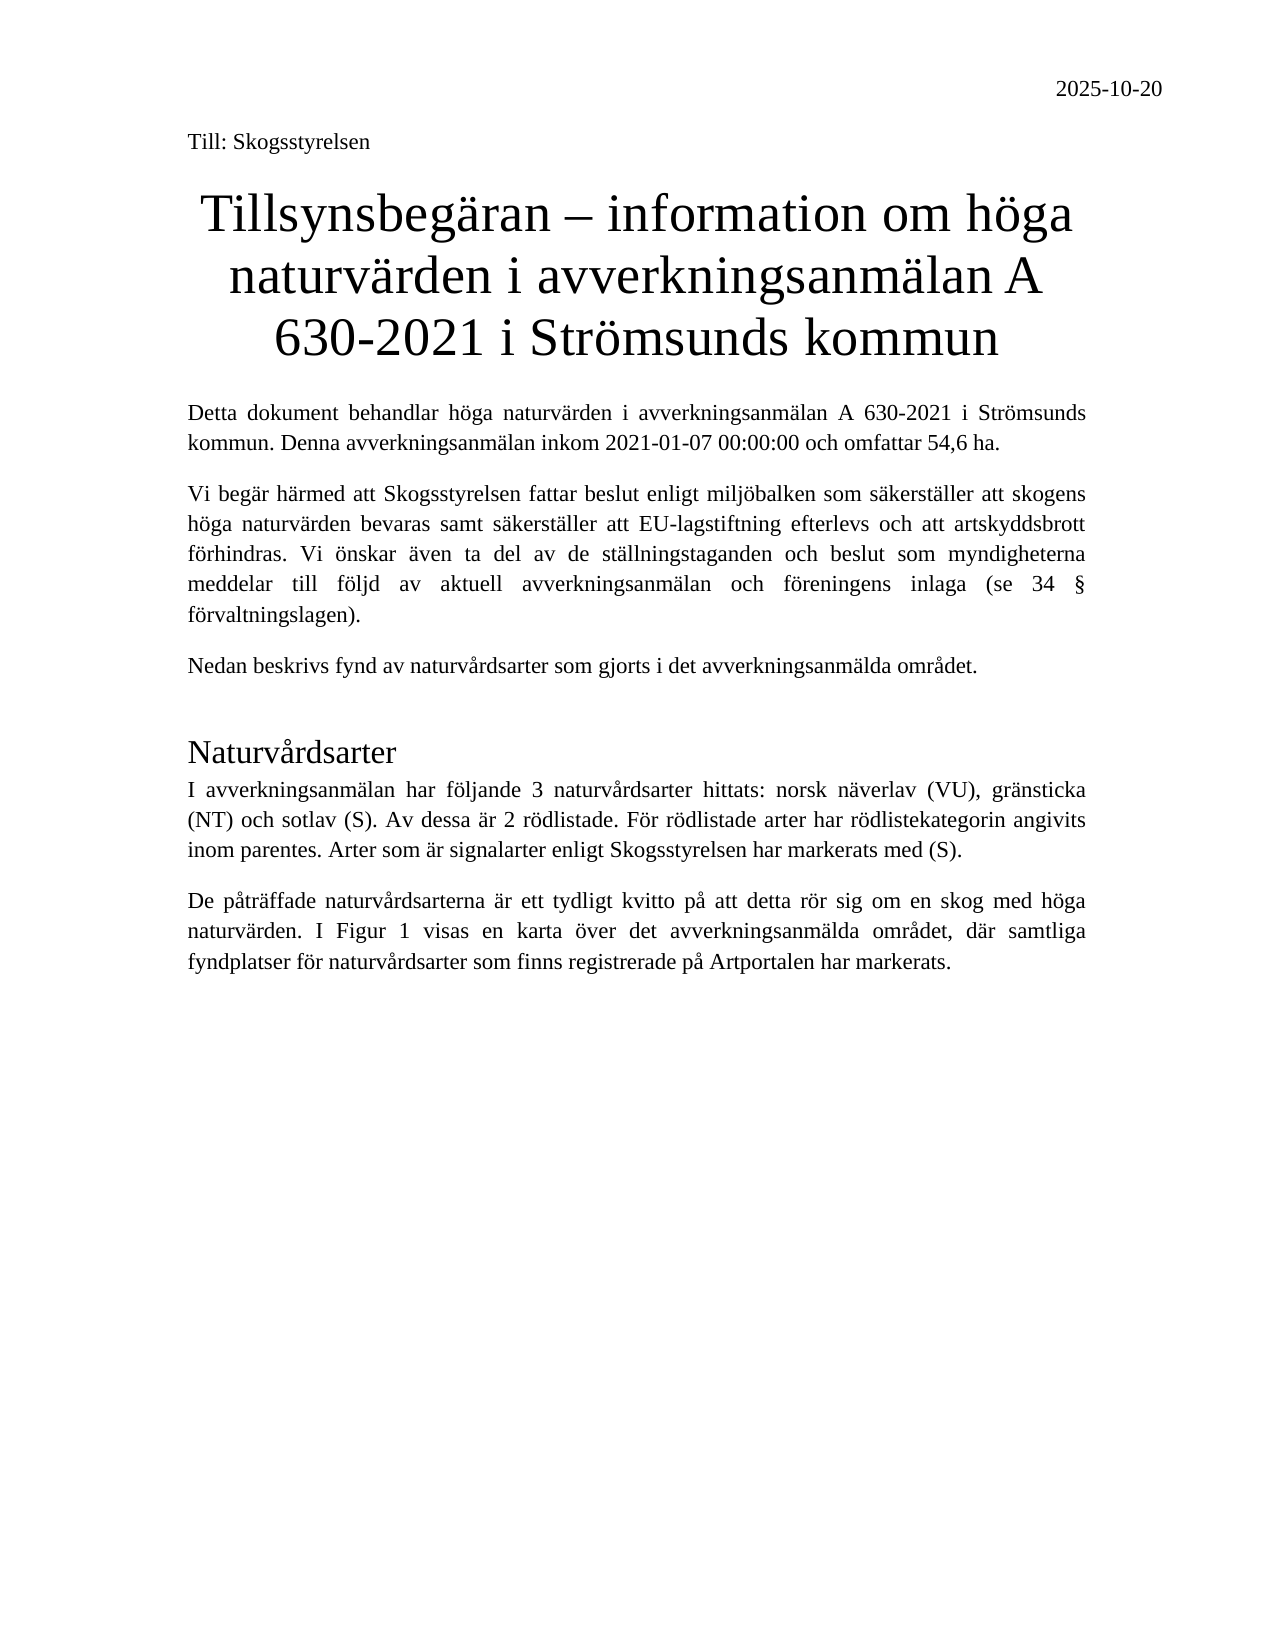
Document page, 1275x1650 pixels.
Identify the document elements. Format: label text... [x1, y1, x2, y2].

text Vi begär härmed att Skogsstyrelsen fattar beslut enligt miljöbalken som säkerställer att skogens höga naturvärden bevaras samt säkerställer att EU-lagstiftning efterlevs och att artskyddsbrott förhindras. Vi önskar även ta del av de ställningstaganden och beslut som myndigheterna meddelar till följd av aktuell avverkningsanmälan och föreningens inlaga (se 34 § förvaltningslagen). [187, 480, 1087, 627]
text I avverkningsanmälan har följande 3 naturvårdsarter hittats: norsk näverlav (VU), gränsticka (NT) och sotlav (S). Av dessa är 2 rödlistade. För rödlistade arter har rödlistekategorin angivits inom parentes. Arter som är signalarter enligt Skogsstyrelsen har markerats med (S). [187, 776, 1087, 863]
text De påträffade naturvårdsarterna är ett tydligt kvitto på att detta rör sig om en skog med höga naturvärden. I Figur 1 visas en karta över det avverkningsanmälda området, där samtliga fyndplatser för naturvårdsarter som finns registrerade på Artportalen har markerats. [187, 887, 1087, 974]
subtitle Naturvårdsarter [187, 732, 1087, 770]
title Tillsynsbegäran – information om höga naturvärden i avverkningsanmälan A 630-2021 i Strömsunds kommun [187, 180, 1087, 367]
text Nedan beskrivs fynd av naturvårdsarter som gjorts i det avverkningsanmälda området. [187, 652, 1087, 678]
text Detta dokument behandlar höga naturvärden i avverkningsanmälan A 630-2021 i Strömsunds kommun. Denna avverkningsanmälan inkom 2021-01-07 00:00:00 och omfattar 54,6 ha. [187, 398, 1087, 455]
